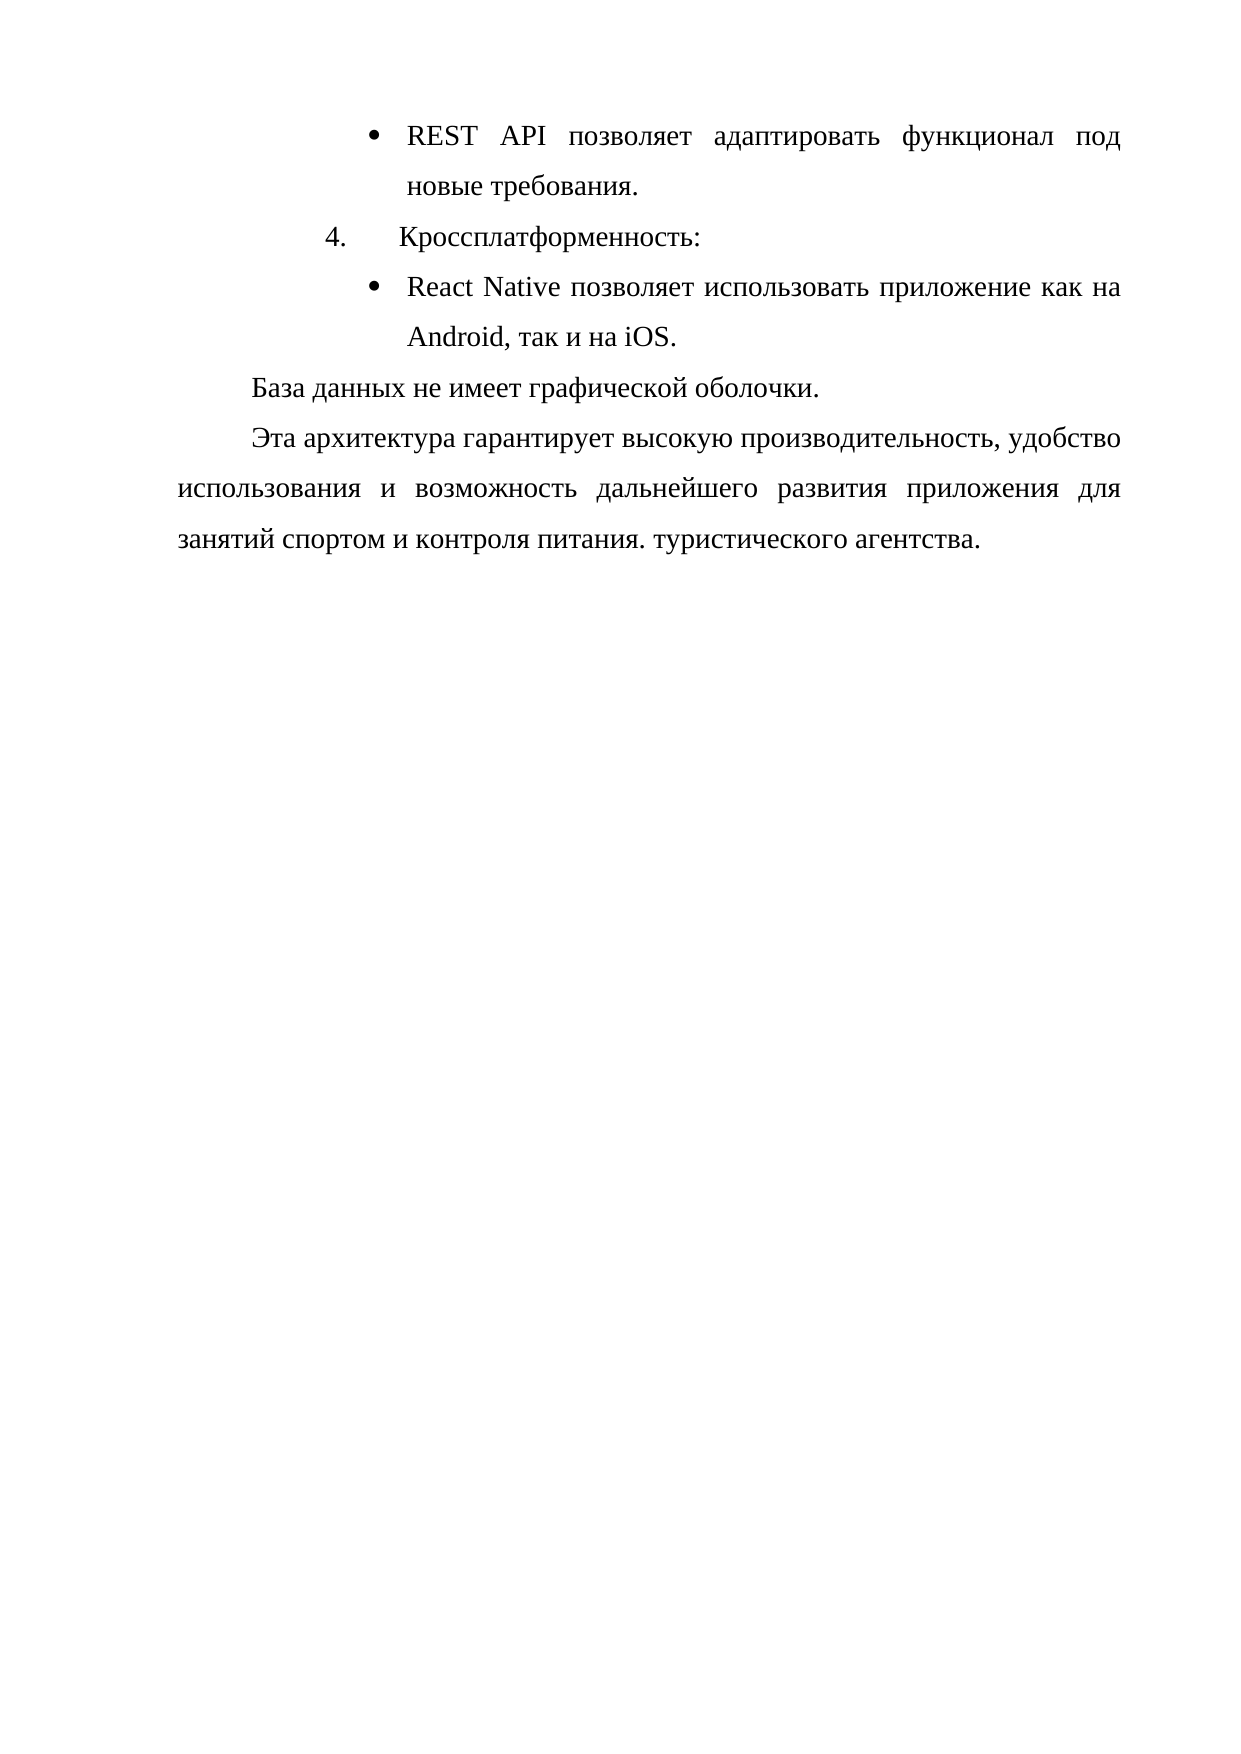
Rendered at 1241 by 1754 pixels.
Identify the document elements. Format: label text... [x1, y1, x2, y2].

list REST API позволяет адаптировать функционал под новые требования. [369, 118, 1121, 202]
text 4. Кроссплатформенность: [177, 219, 1121, 252]
list React Native позволяет использовать приложение как на Android, так и на iOS. [369, 269, 1121, 353]
text Эта архитектура гарантирует высокую производительность, удобство использования и возможность дальнейшего развития приложения для занятий спортом и контроля питания. туристического агентства. [177, 420, 1121, 554]
text База данных не имеет графической оболочки. [177, 370, 1121, 403]
